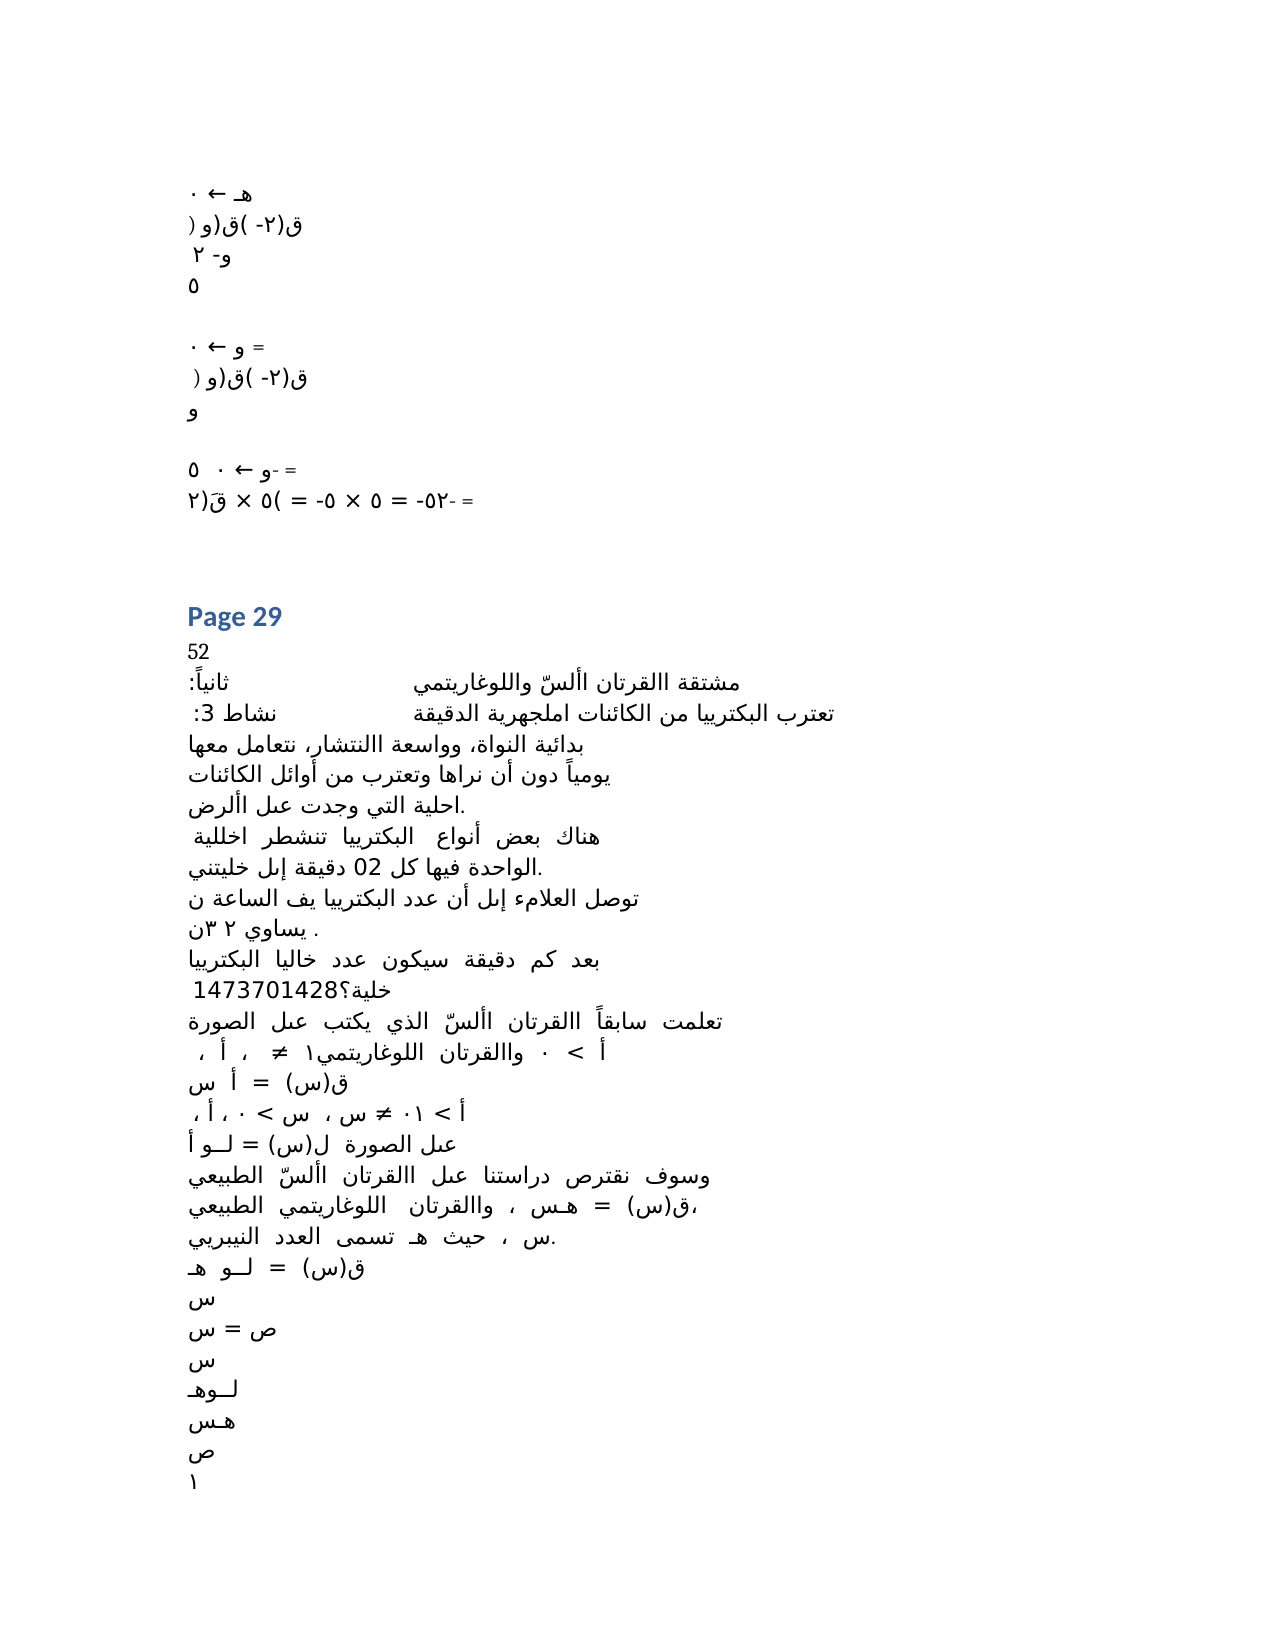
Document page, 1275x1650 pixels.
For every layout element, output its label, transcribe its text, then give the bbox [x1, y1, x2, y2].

subtitle Page 29 [187, 598, 1087, 634]
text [187, 639, 1087, 1495]
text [187, 150, 1087, 544]
